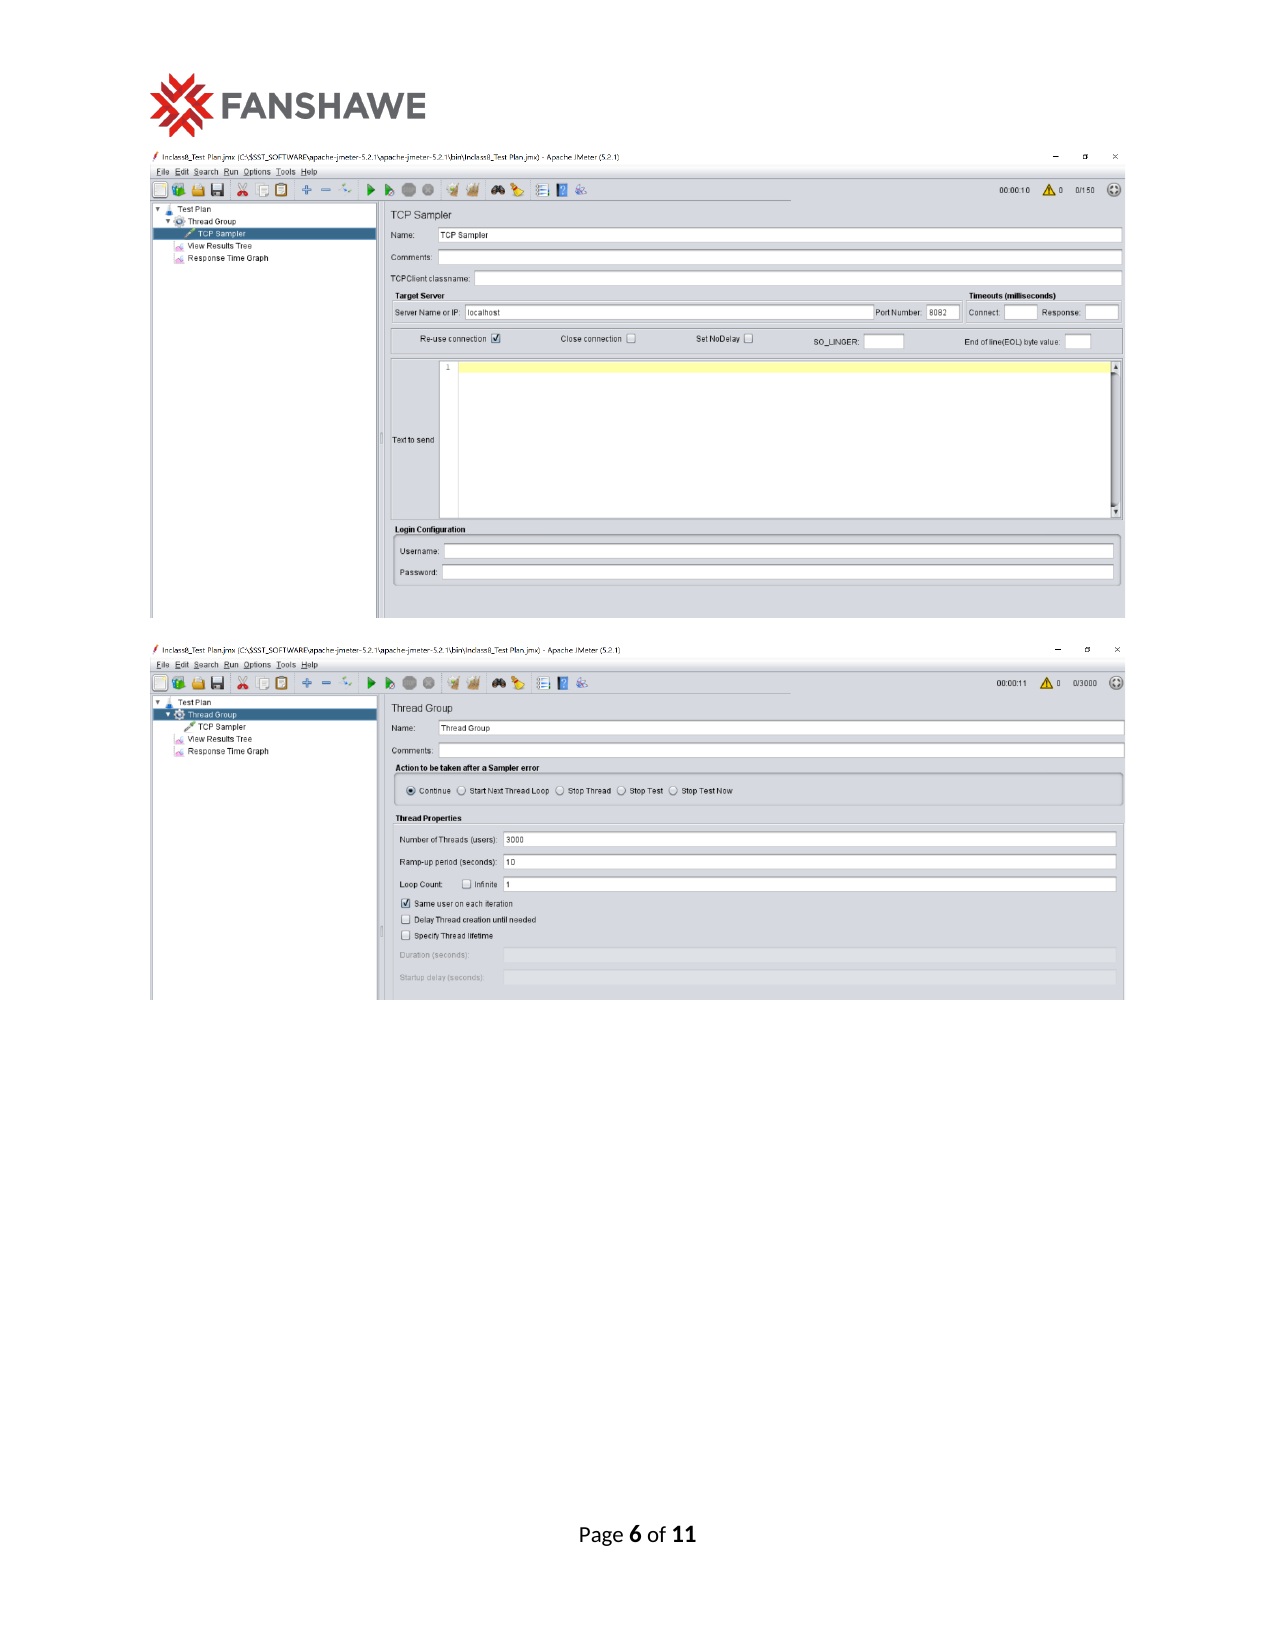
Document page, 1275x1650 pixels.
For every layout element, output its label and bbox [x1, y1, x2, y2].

picture [150, 150, 1125, 618]
picture [150, 642, 1125, 1000]
picture [150, 73, 426, 137]
